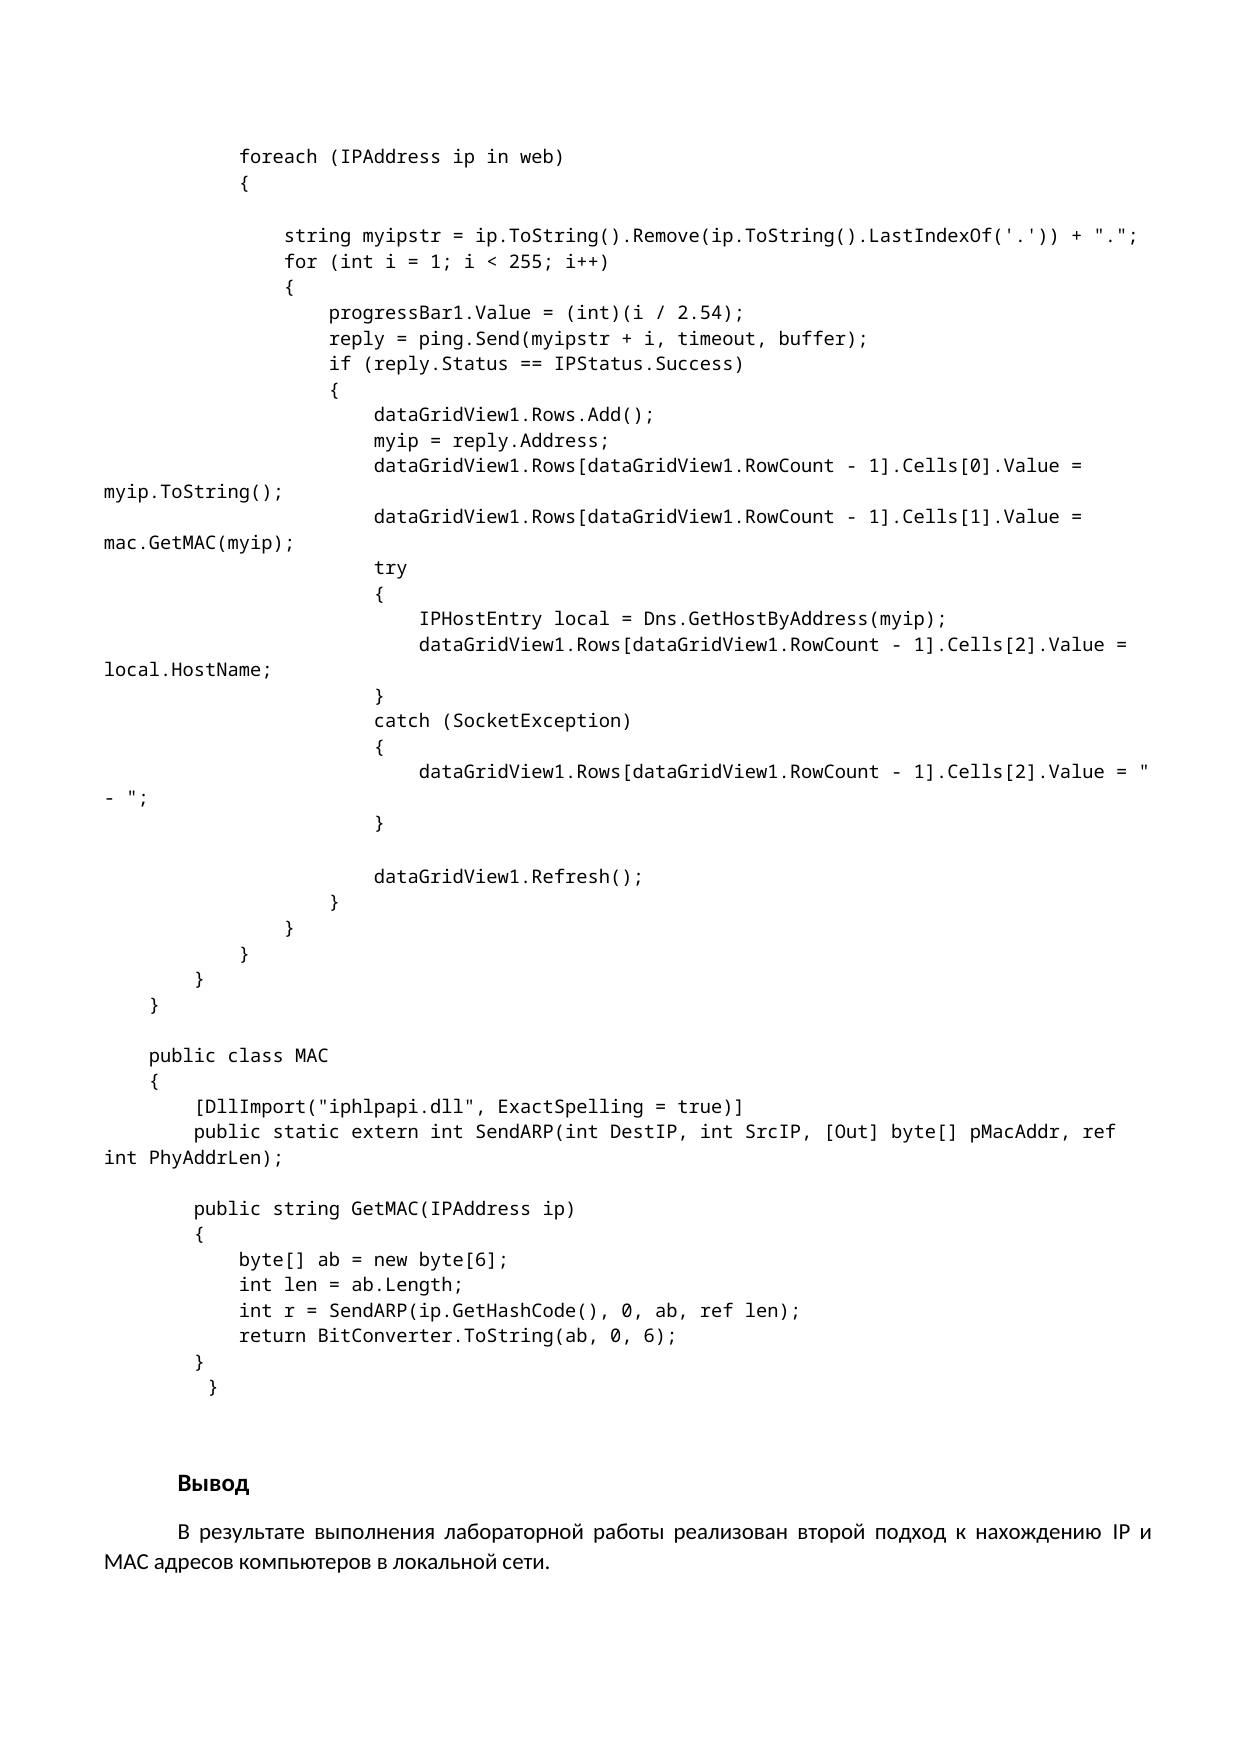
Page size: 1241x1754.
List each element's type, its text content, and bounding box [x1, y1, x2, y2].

text } [103, 889, 1152, 914]
text } [103, 682, 1152, 708]
text } [103, 991, 1152, 1016]
text [DllImport("iphlpapi.dll", ExactSpelling = true)] [103, 1093, 1152, 1118]
text dataGridView1.Rows[dataGridView1.RowCount - 1].Cells[2].Value = " - "; [103, 759, 1152, 810]
text myip = reply.Address; [103, 427, 1152, 452]
text dataGridView1.Refresh(); [103, 863, 1152, 889]
text byte[] ab = new byte[6]; [103, 1246, 1152, 1272]
text string myipstr = ip.ToString().Remove(ip.ToString().LastIndexOf('.')) + "."; [103, 223, 1152, 248]
text Вывод [103, 1467, 1152, 1498]
text IPHostEntry local = Dns.GetHostByAddress(myip); [103, 606, 1152, 631]
text public static extern int SendARP(int DestIP, int SrcIP, [Out] byte[] pMacAddr, ref int PhyAddrLen); [103, 1118, 1152, 1169]
text } [103, 1374, 1152, 1399]
text { [103, 274, 1152, 299]
text catch (SocketException) [103, 708, 1152, 733]
text int len = ab.Length; [103, 1272, 1152, 1297]
text progressBar1.Value = (int)(i / 2.54); [103, 299, 1152, 325]
text dataGridView1.Rows[dataGridView1.RowCount - 1].Cells[2].Value = local.HostName; [103, 631, 1152, 682]
text { [103, 733, 1152, 759]
text } [103, 810, 1152, 835]
text for (int i = 1; i < 255; i++) [103, 248, 1152, 274]
text foreach (IPAddress ip in web) [103, 144, 1152, 169]
text dataGridView1.Rows[dataGridView1.RowCount - 1].Cells[0].Value = myip.ToString(); [103, 452, 1152, 503]
text В результате выполнения лабораторной работы реализован второй подход к нахождению IP и MAC адресов компьютеров в локальной сети. [103, 1517, 1152, 1575]
text } [103, 940, 1152, 965]
text { [103, 1221, 1152, 1246]
text { [103, 376, 1152, 401]
text dataGridView1.Rows[dataGridView1.RowCount - 1].Cells[1].Value = mac.GetMAC(myip); [103, 503, 1152, 554]
text { [103, 1067, 1152, 1093]
text { [103, 169, 1152, 195]
text } [103, 914, 1152, 940]
text reply = ping.Send(myipstr + i, timeout, buffer); [103, 325, 1152, 350]
text if (reply.Status == IPStatus.Success) [103, 350, 1152, 376]
text try [103, 554, 1152, 580]
text } [103, 965, 1152, 991]
text public string GetMAC(IPAddress ip) [103, 1195, 1152, 1221]
text } [103, 1348, 1152, 1374]
text dataGridView1.Rows.Add(); [103, 401, 1152, 427]
text { [103, 580, 1152, 606]
text return BitConverter.ToString(ab, 0, 6); [103, 1323, 1152, 1348]
text int r = SendARP(ip.GetHashCode(), 0, ab, ref len); [103, 1297, 1152, 1323]
text public class MAC [103, 1042, 1152, 1067]
